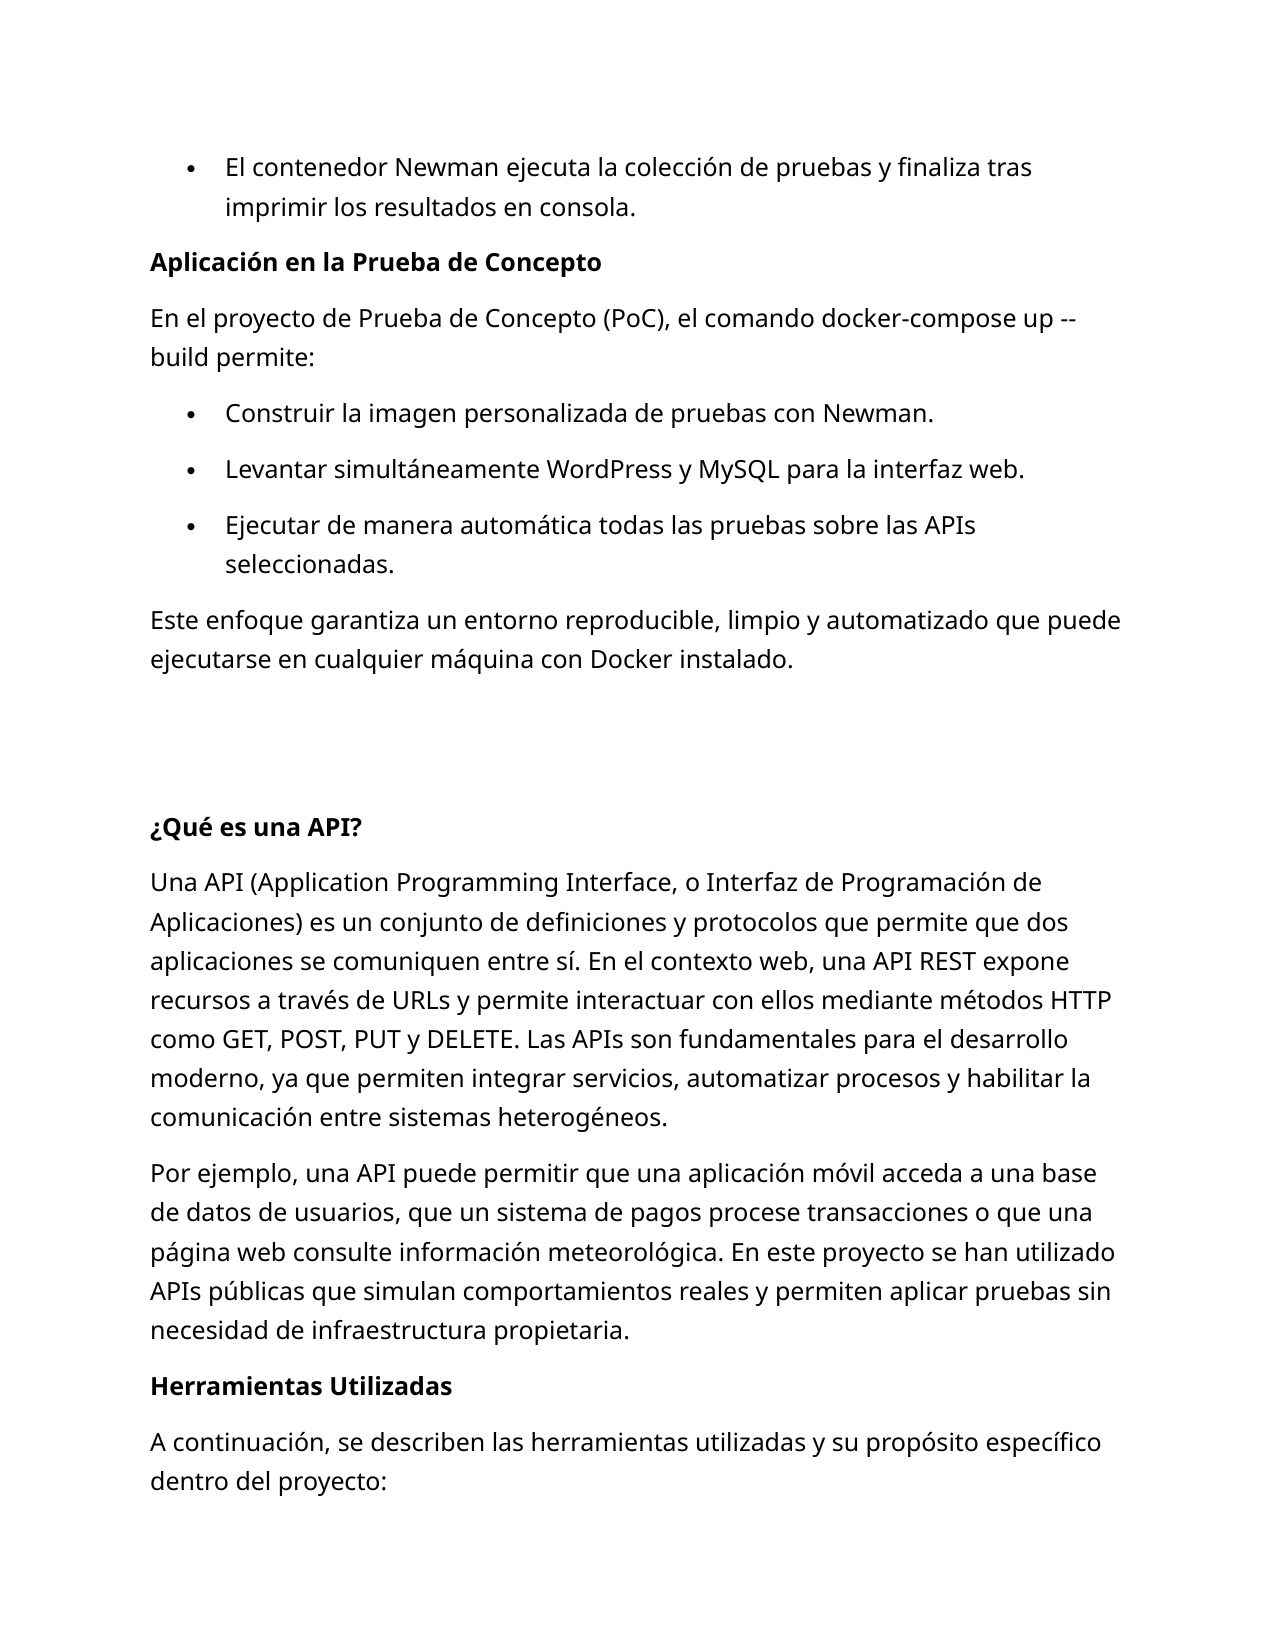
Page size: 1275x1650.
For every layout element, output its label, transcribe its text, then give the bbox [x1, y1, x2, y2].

list Levantar simultáneamente WordPress y MySQL para la interfaz web. [187, 452, 1125, 486]
text En el proyecto de Prueba de Concepto (PoC), el comando docker-compose up --build permite: [150, 301, 1125, 374]
text A continuación, se describen las herramientas utilizadas y su propósito específico dentro del proyecto: [150, 1424, 1125, 1497]
text Por ejemplo, una API puede permitir que una aplicación móvil acceda a una base de datos de usuarios, que un sistema de pagos procese transacciones o que una página web consulte información meteorológica. En este proyecto se han utilizado APIs públicas que simulan comportamientos reales y permiten aplicar pruebas sin necesidad de infraestructura propietaria. [150, 1156, 1125, 1347]
list El contenedor Newman ejecuta la colección de pruebas y finaliza tras imprimir los resultados en consola. [187, 150, 1125, 223]
list Construir la imagen personalizada de pruebas con Newman. [187, 396, 1125, 430]
text ¿Qué es una API? [150, 809, 1125, 843]
text Aplicación en la Prueba de Concepto [150, 245, 1125, 279]
text Una API (Application Programming Interface, o Interfaz de Programación de Aplicaciones) es un conjunto de definiciones y protocolos que permite que dos aplicaciones se comuniquen entre sí. En el contexto web, una API REST expone recursos a través de URLs y permite interactuar con ellos mediante métodos HTTP como GET, POST, PUT y DELETE. Las APIs son fundamentales para el desarrollo moderno, ya que permiten integrar servicios, automatizar procesos y habilitar la comunicación entre sistemas heterogéneos. [150, 865, 1125, 1134]
list Ejecutar de manera automática todas las pruebas sobre las APIs seleccionadas. [187, 507, 1125, 581]
text Herramientas Utilizadas [150, 1368, 1125, 1402]
text Este enfoque garantiza un entorno reproducible, limpio y automatizado que puede ejecutarse en cualquier máquina con Docker instalado. [150, 602, 1125, 676]
